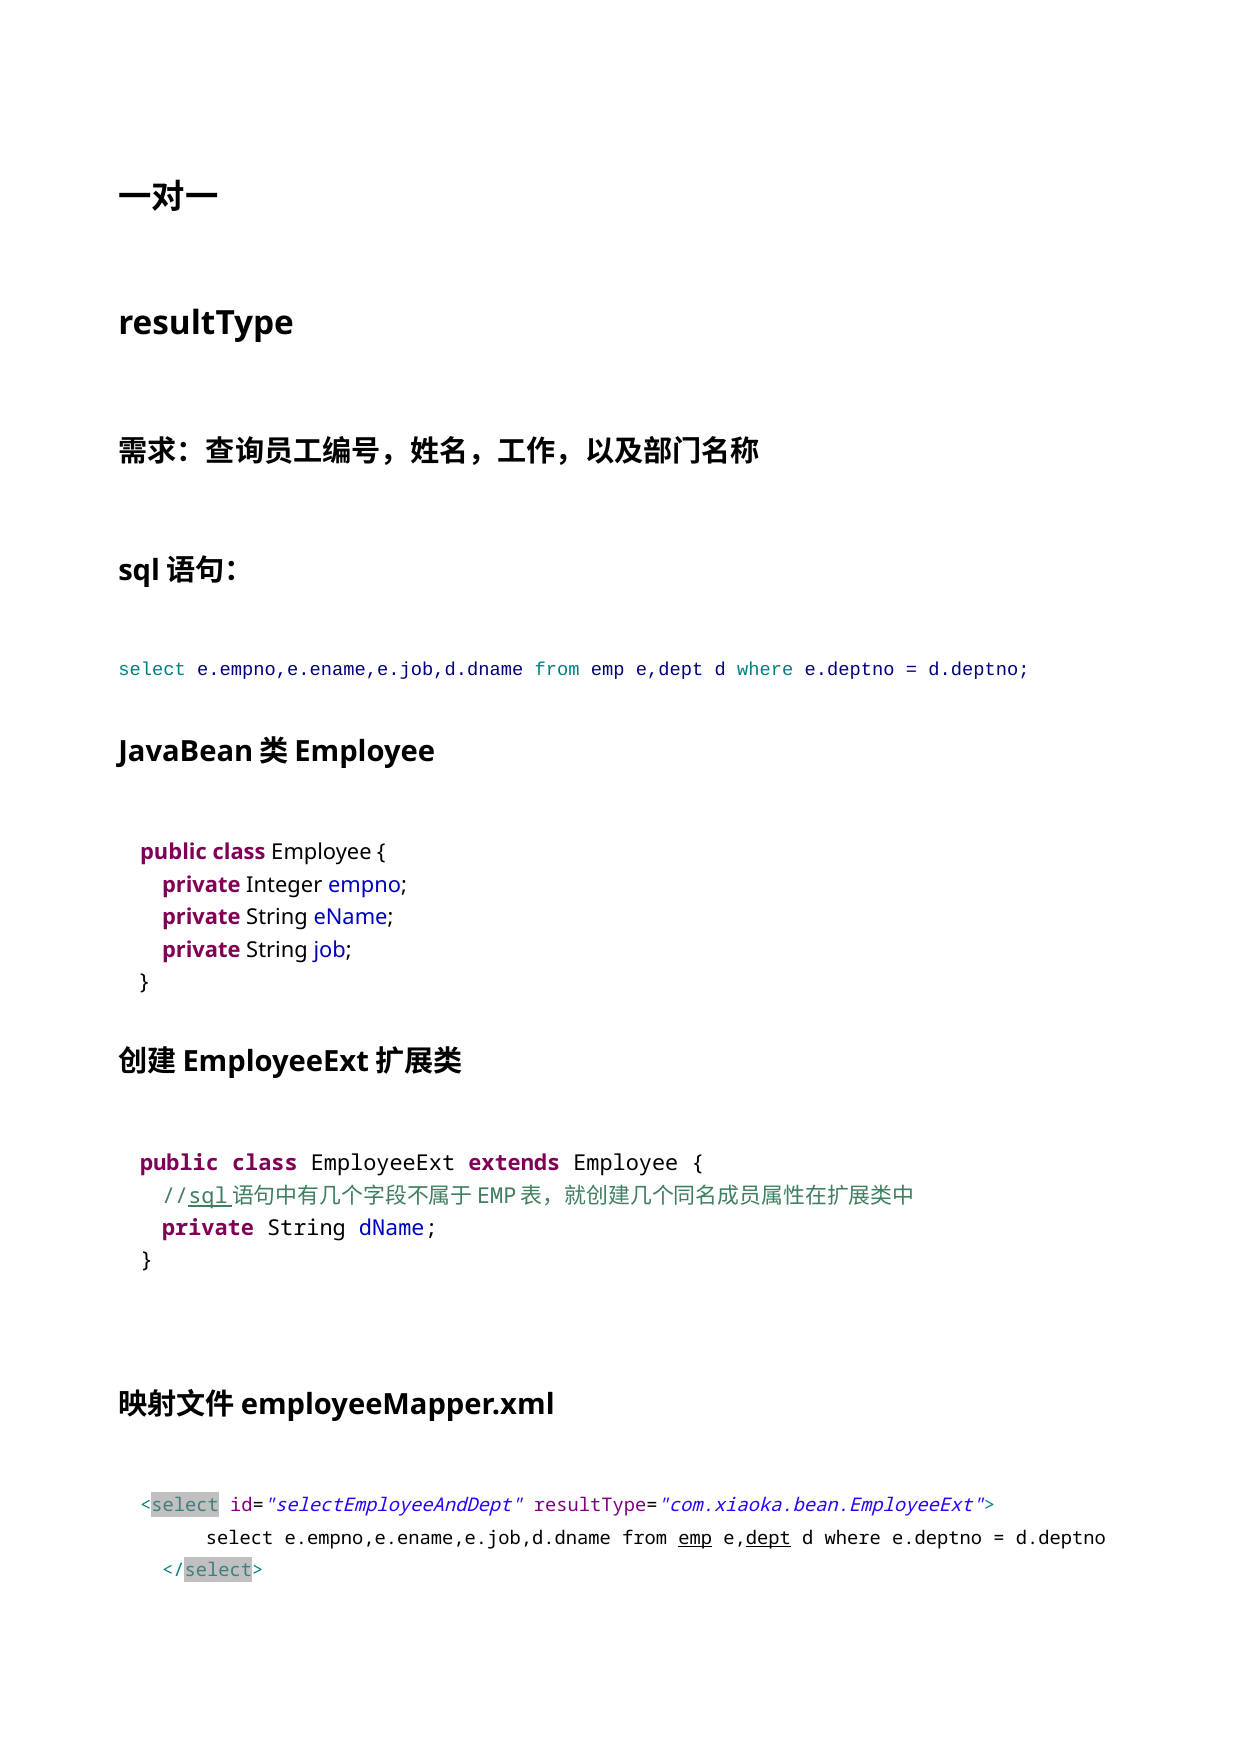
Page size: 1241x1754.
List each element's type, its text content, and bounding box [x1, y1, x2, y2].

text private String job; [140, 932, 1122, 965]
text </select> [140, 1553, 1122, 1586]
subtitle resultType [118, 289, 1122, 354]
subtitle 创建EmployeeExt扩展类 [118, 1026, 1122, 1091]
subtitle 需求：查询员工编号，姓名，工作，以及部门名称 [118, 416, 1122, 481]
text } [140, 965, 1122, 997]
text private String dName; [140, 1210, 1122, 1243]
text <select id="selectEmployeeAndDept" resultType="com.xiaoka.bean.EmployeeExt"> [140, 1488, 1122, 1521]
subtitle 映射文件employeeMapper.xml [118, 1369, 1122, 1434]
text select e.empno,e.ename,e.job,d.dname from emp e,dept d where e.deptno = d.deptno; [118, 654, 1122, 687]
text public class Employee { [140, 835, 1122, 867]
text private Integer empno; [140, 867, 1122, 900]
text } [140, 1243, 1122, 1275]
text public class EmployeeExt extends Employee { [140, 1145, 1122, 1178]
subtitle 一对一 [118, 162, 1122, 227]
text select e.empno,e.ename,e.job,d.dname from emp e,dept d where e.deptno = d.deptno [140, 1521, 1122, 1553]
subtitle sql语句： [118, 535, 1122, 600]
subtitle JavaBean类Employee [118, 716, 1122, 781]
text //sql语句中有几个字段不属于EMP表，就创建几个同名成员属性在扩展类中 [118, 1178, 1122, 1210]
text private String eName; [140, 900, 1122, 932]
